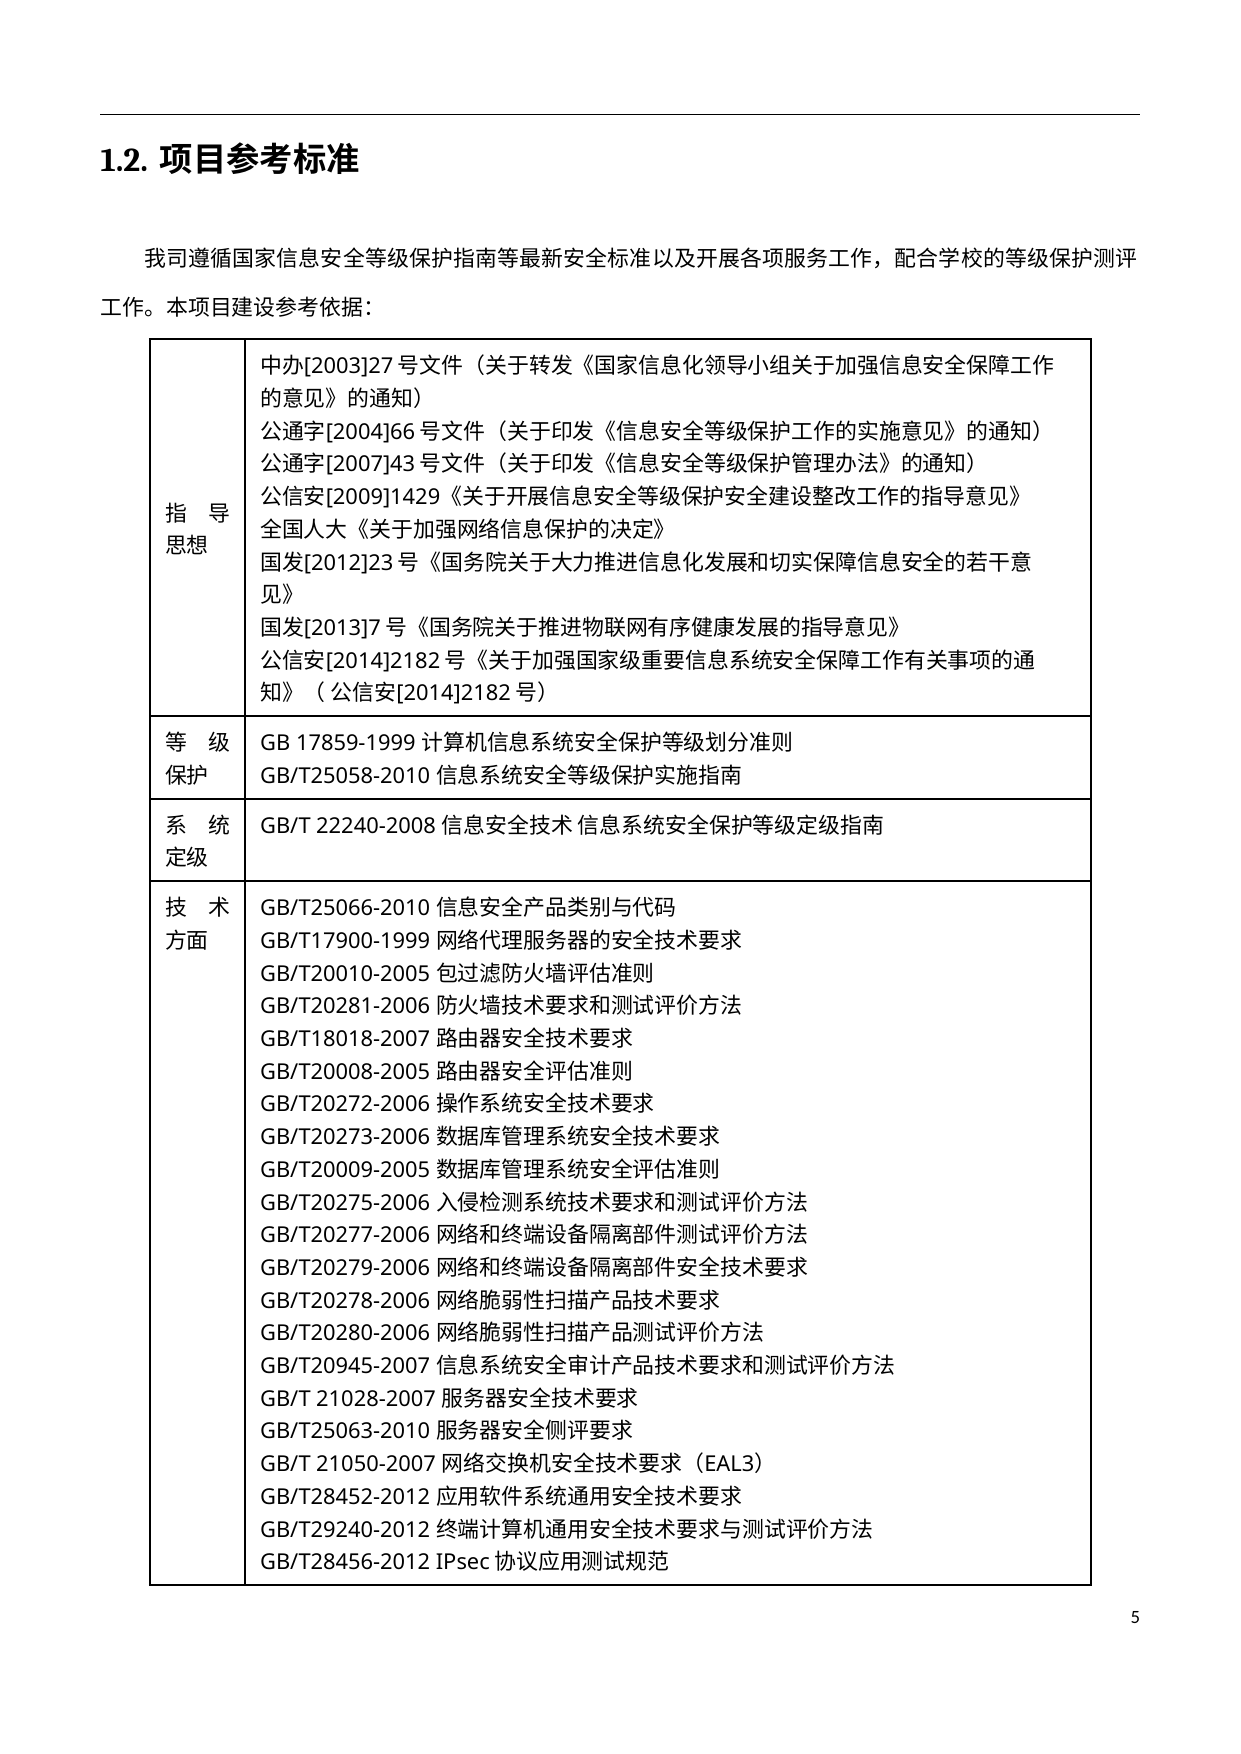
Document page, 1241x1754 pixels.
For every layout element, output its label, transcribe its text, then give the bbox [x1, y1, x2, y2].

table_cell 等级保护 [151, 717, 244, 798]
table_header 中办[2003]27号文件（关于转发《国家信息化领导小组关于加强信息安全保障工作的意见》的通知） 公通字[2004]66号文件（关于印发《信息安全等级保护工作的实施意见》的通知） 公通字[2007]43号文件（关于印发《信息安全等级保护管理办法》的通知） 公信安[2009]1429《关于开展信息安全等级保护安全建设整改工作的指导意见》 全国人大《关于加强网络信息保护的决定》 国发[2012]23号《国务院关于大力推进信息化发展和切实保障信息安全的若干意见》 国发[2013]7号《国务院关于推进物联网有序健康发展的指导意见》 公信安[2014]2182号《关于加强国家级重要信息系统安全保障工作有关事项的通知》（ 公信安[2014]2182号） [246, 340, 1090, 715]
subtitle 项目参考标准 [100, 124, 1140, 189]
table_cell GB 17859-1999 计算机信息系统安全保护等级划分准则 GB/T25058-2010 信息系统安全等级保护实施指南 [246, 717, 1090, 798]
table_cell 系统定级 [151, 800, 244, 880]
table_cell 技术方面 [151, 882, 244, 1584]
table_header 指导思想 [151, 340, 244, 715]
table_cell GB/T 22240-2008 信息安全技术 信息系统安全保护等级定级指南 [246, 800, 1090, 880]
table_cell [246, 882, 1090, 1584]
text 我司遵循国家信息安全等级保护指南等最新安全标准以及开展各项服务工作，配合学校的等级保护测评工作。本项目建设参考依据： [100, 241, 1140, 322]
